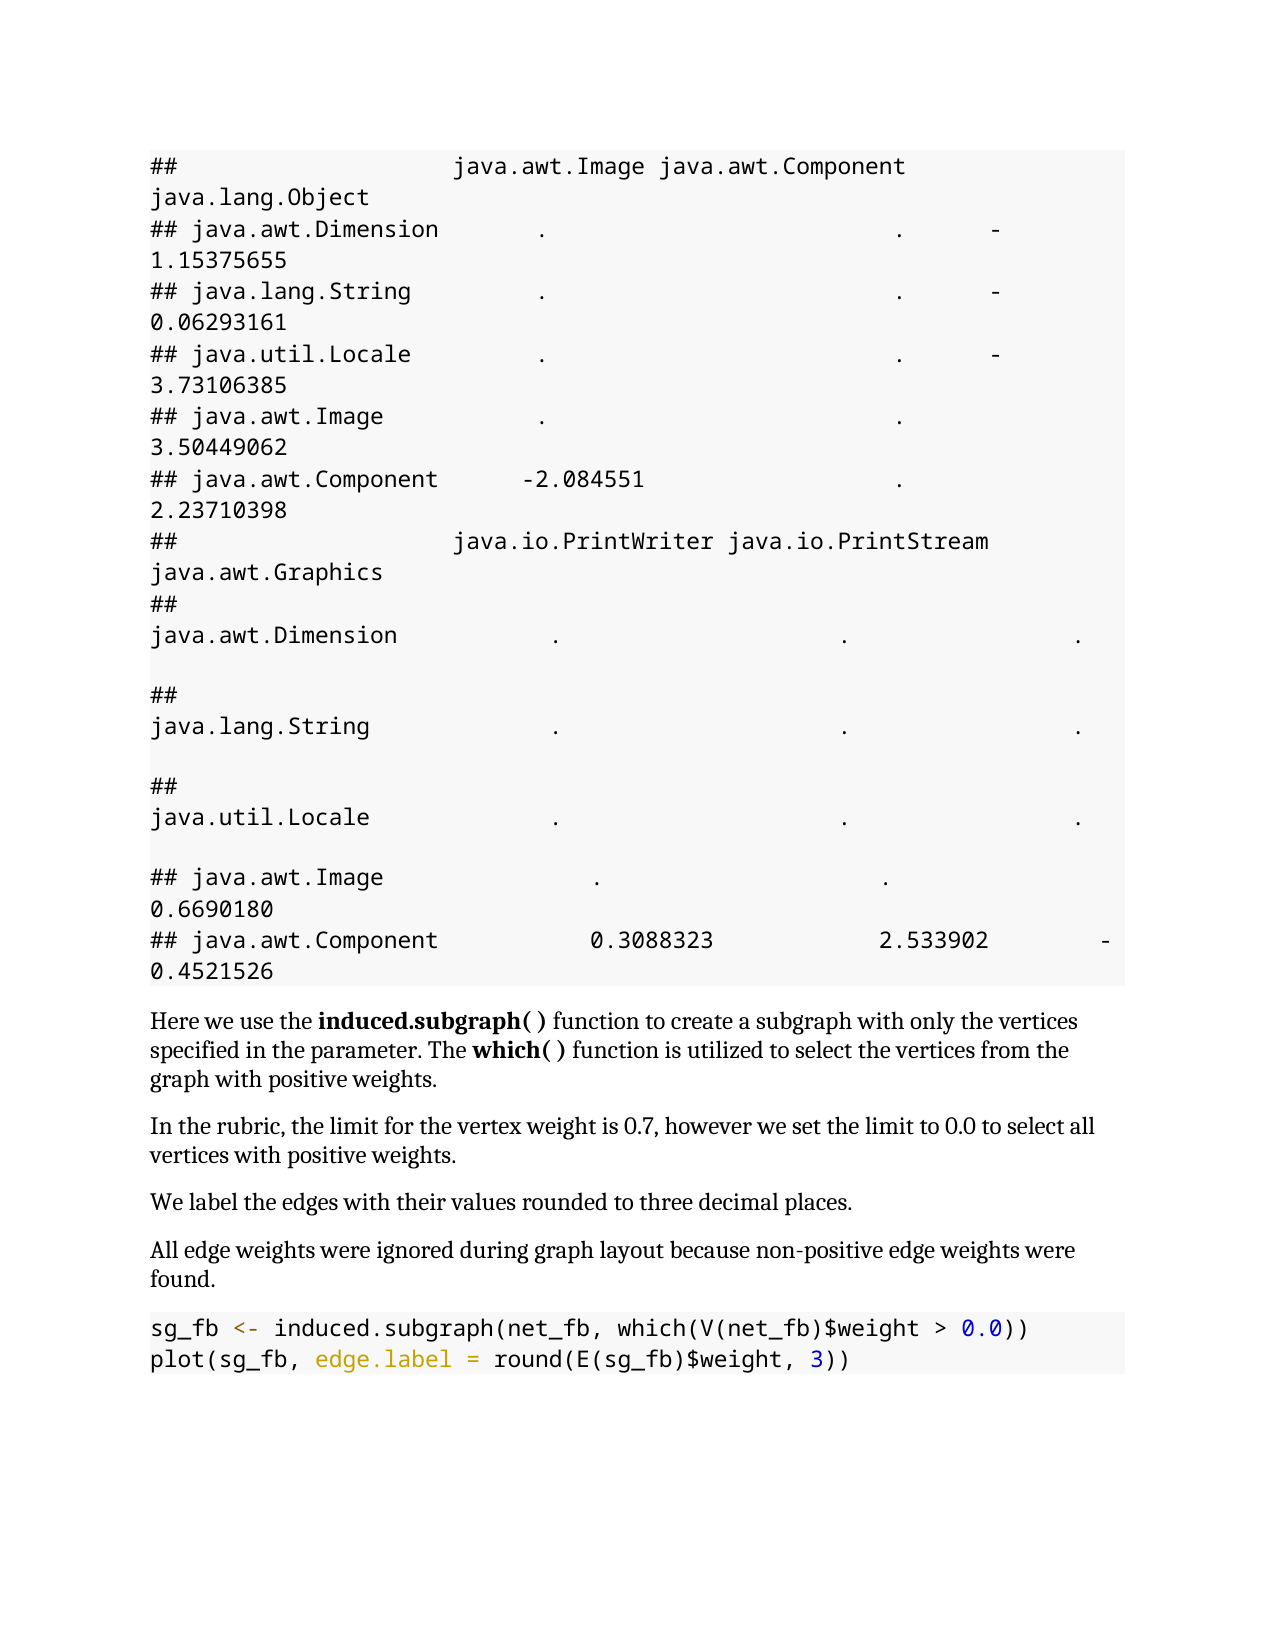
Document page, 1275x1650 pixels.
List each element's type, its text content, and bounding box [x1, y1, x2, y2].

text We label the edges with their values rounded to three decimal places. [150, 1188, 1125, 1217]
text In the rubric, the limit for the vertex weight is 0.7, however we set the limit to 0.0 to select all vertices with positive weights. [150, 1112, 1125, 1169]
text sg_fb <- induced.subgraph(net_fb, which(V(net_fb)$weight > 0.0)) plot(sg_fb, edge.label = round(E(sg_fb)$weight, 3)) [851, 1312, 1125, 1374]
text Here we use the induced.subgraph( ) function to create a subgraph with only the vertices specified in the parameter. The which( ) function is utilized to select the vertices from the graph with positive weights. [150, 1007, 1125, 1093]
text All edge weights were ignored during graph layout because non-positive edge weights were found. [150, 1236, 1125, 1293]
